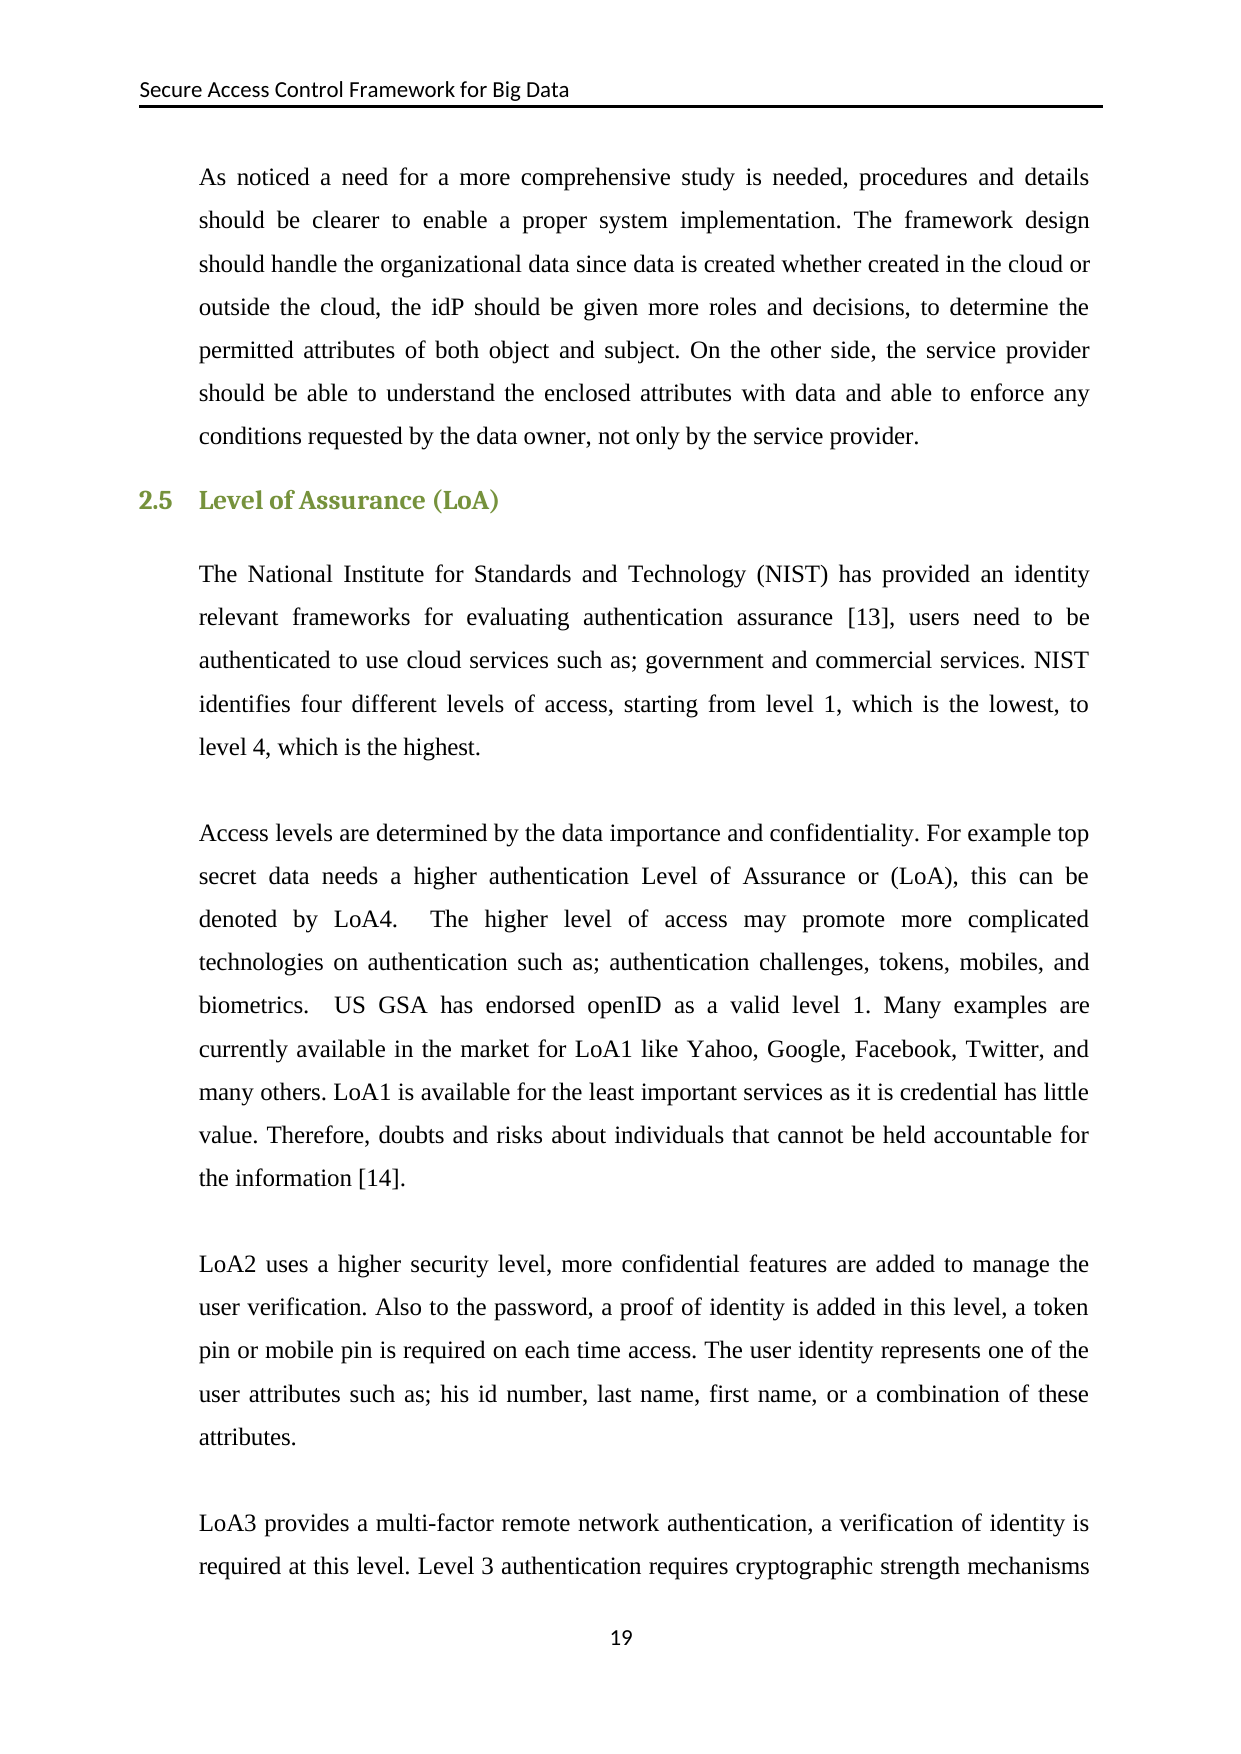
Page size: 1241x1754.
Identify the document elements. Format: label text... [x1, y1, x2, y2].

text Access levels are determined by the data importance and confidentiality. For example top secret data needs a higher authentication Level of Assurance or (LoA), this can be denoted by LoA4. The higher level of access may promote more complicated technologies on authentication such as; authentication challenges, tokens, mobiles, and biometrics. US GSA has endorsed openID as a valid level 1. Many examples are currently available in the market for LoA1 like Yahoo, Google, Facebook, Twitter, and many others. LoA1 is available for the least important services as it is credential has little value. Therefore, doubts and risks about individuals that cannot be held accountable for the information [14]. [198, 818, 1090, 1192]
subtitle Level of Assurance (LoA) [138, 485, 1103, 516]
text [198, 1508, 1090, 1580]
text LoA2 uses a higher security level, more confidential features are added to manage the user verification. Also to the password, a proof of identity is added in this level, a token pin or mobile pin is required on each time access. The user identity represents one of the user attributes such as; his id number, last name, first name, or a combination of these attributes. [198, 1249, 1090, 1451]
text The National Institute for Standards and Technology (NIST) has provided an identity relevant frameworks for evaluating authentication assurance [13], users need to be authenticated to use cloud services such as; government and commercial services. NIST identifies four different levels of access, starting from level 1, which is the lowest, to level 4, which is the highest. [198, 559, 1090, 761]
text As noticed a need for a more comprehensive study is needed, procedures and details should be clearer to enable a proper system implementation. The framework design should handle the organizational data since data is created whether created in the cloud or outside the cloud, the idP should be given more roles and decisions, to determine the permitted attributes of both object and subject. On the other side, the service provider should be able to understand the enclosed attributes with data and able to enforce any conditions requested by the data owner, not only by the service provider. [198, 162, 1090, 450]
